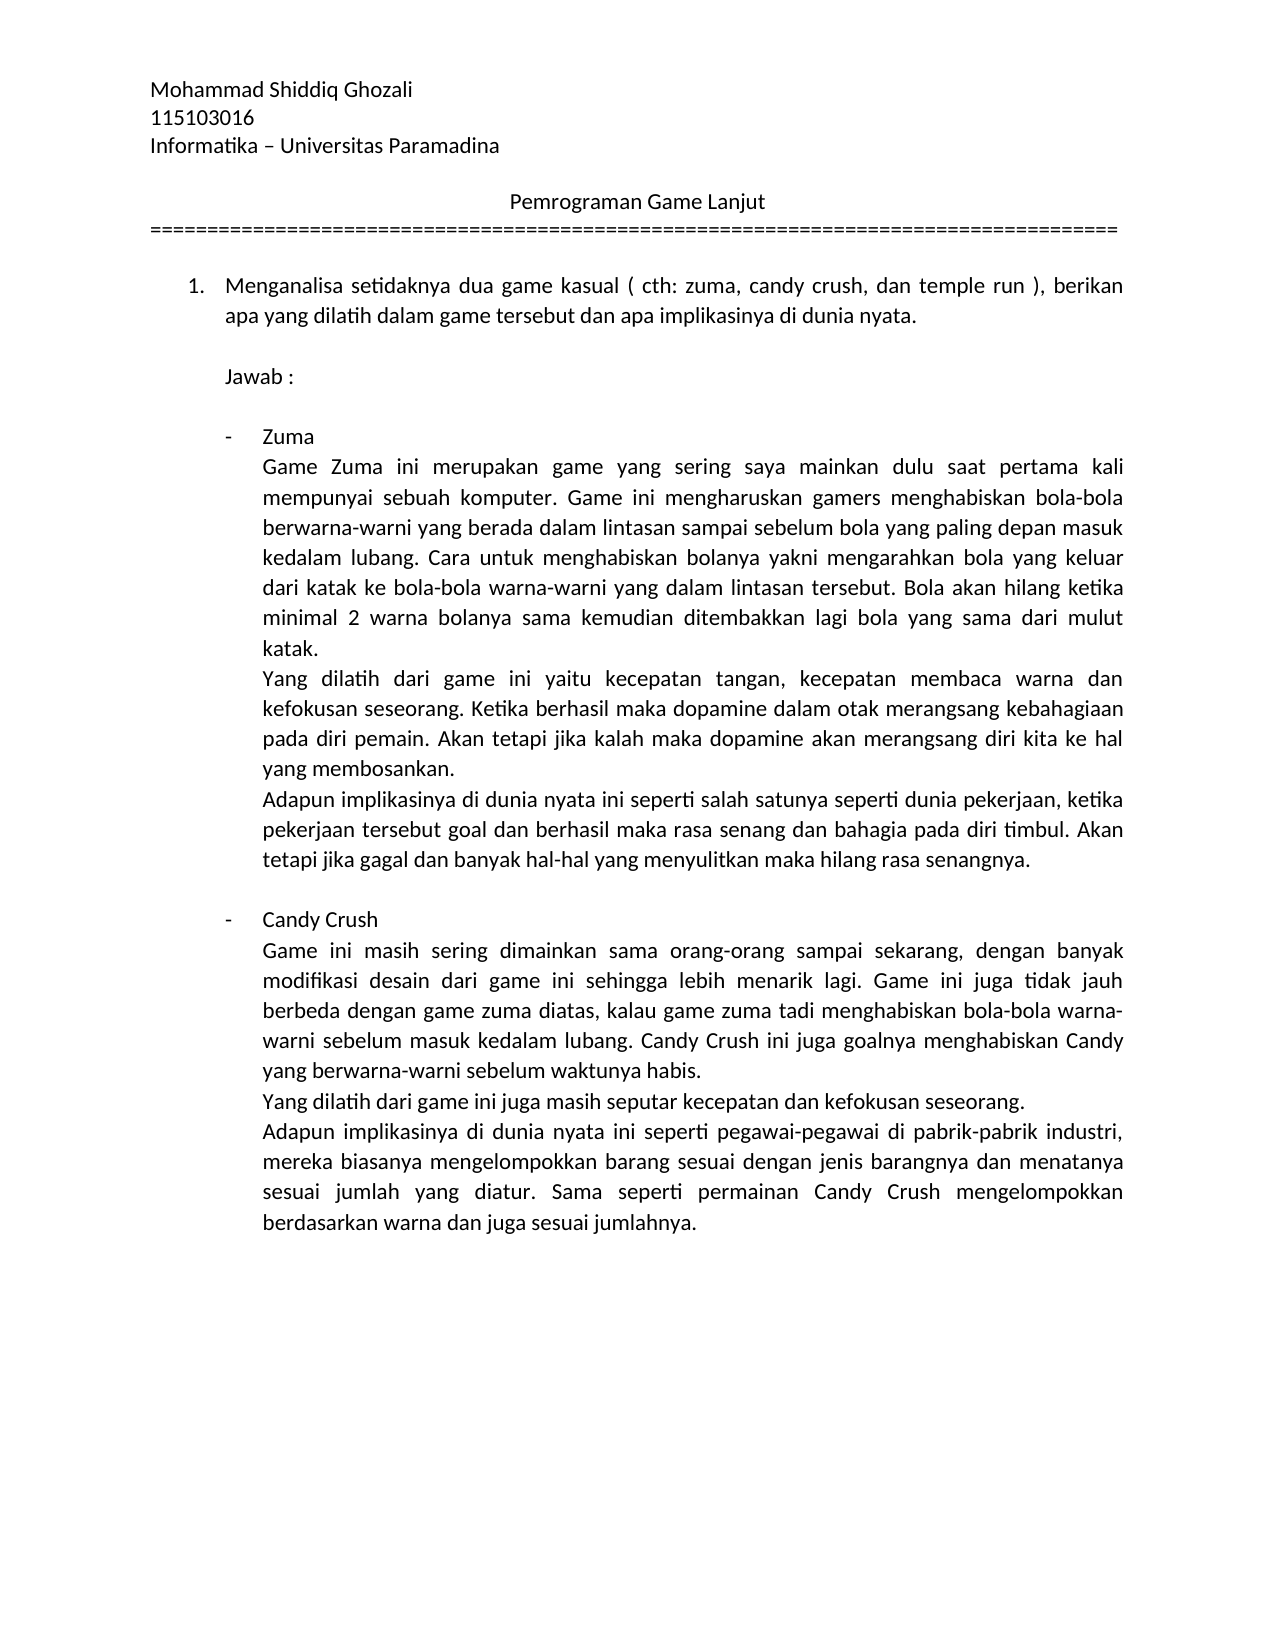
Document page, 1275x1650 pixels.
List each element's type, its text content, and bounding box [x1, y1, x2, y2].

list Candy Crush [225, 906, 1125, 933]
list Yang dilatih dari game ini juga masih seputar kecepatan dan kefokusan seseorang. [262, 1087, 1125, 1115]
list Game Zuma ini merupakan game yang sering saya mainkan dulu saat pertama kali mempunyai sebuah komputer. Game ini mengharuskan gamers menghabiskan bola-bola berwarna-warni yang berada dalam lintasan sampai sebelum bola yang paling depan masuk kedalam lubang. Cara untuk menghabiskan bolanya yakni mengarahkan bola yang keluar dari katak ke bola-bola warna-warni yang dalam lintasan tersebut. Bola akan hilang ketika minimal 2 warna bolanya sama kemudian ditembakkan lagi bola yang sama dari mulut katak. [262, 452, 1125, 662]
list Zuma [225, 422, 1125, 450]
list Adapun implikasinya di dunia nyata ini seperti pegawai-pegawai di pabrik-pabrik industri, mereka biasanya mengelompokkan barang sesuai dengan jenis barangnya dan menatanya sesuai jumlah yang diatur. Sama seperti permainan Candy Crush mengelompokkan berdasarkan warna dan juga sesuai jumlahnya. [262, 1117, 1125, 1236]
list Jawab : [225, 362, 1125, 390]
list Menganalisa setidaknya dua game kasual ( cth: zuma, candy crush, dan temple run ), berikan apa yang dilatih dalam game tersebut dan apa implikasinya di dunia nyata. [187, 271, 1125, 329]
list Yang dilatih dari game ini yaitu kecepatan tangan, kecepatan membaca warna dan kefokusan seseorang. Ketika berhasil maka dopamine dalam otak merangsang kebahagiaan pada diri pemain. Akan tetapi jika kalah maka dopamine akan merangsang diri kita ke hal yang membosankan. [262, 664, 1125, 782]
list Adapun implikasinya di dunia nyata ini seperti salah satunya seperti dunia pekerjaan, ketika pekerjaan tersebut goal dan berhasil maka rasa senang dan bahagia pada diri timbul. Akan tetapi jika gagal dan banyak hal-hal yang menyulitkan maka hilang rasa senangnya. [262, 785, 1125, 873]
list Game ini masih sering dimainkan sama orang-orang sampai sekarang, dengan banyak modifikasi desain dari game ini sehingga lebih menarik lagi. Game ini juga tidak jauh berbeda dengan game zuma diatas, kalau game zuma tadi menghabiskan bola-bola warna-warni sebelum masuk kedalam lubang. Candy Crush ini juga goalnya menghabiskan Candy yang berwarna-warni sebelum waktunya habis. [262, 936, 1125, 1084]
